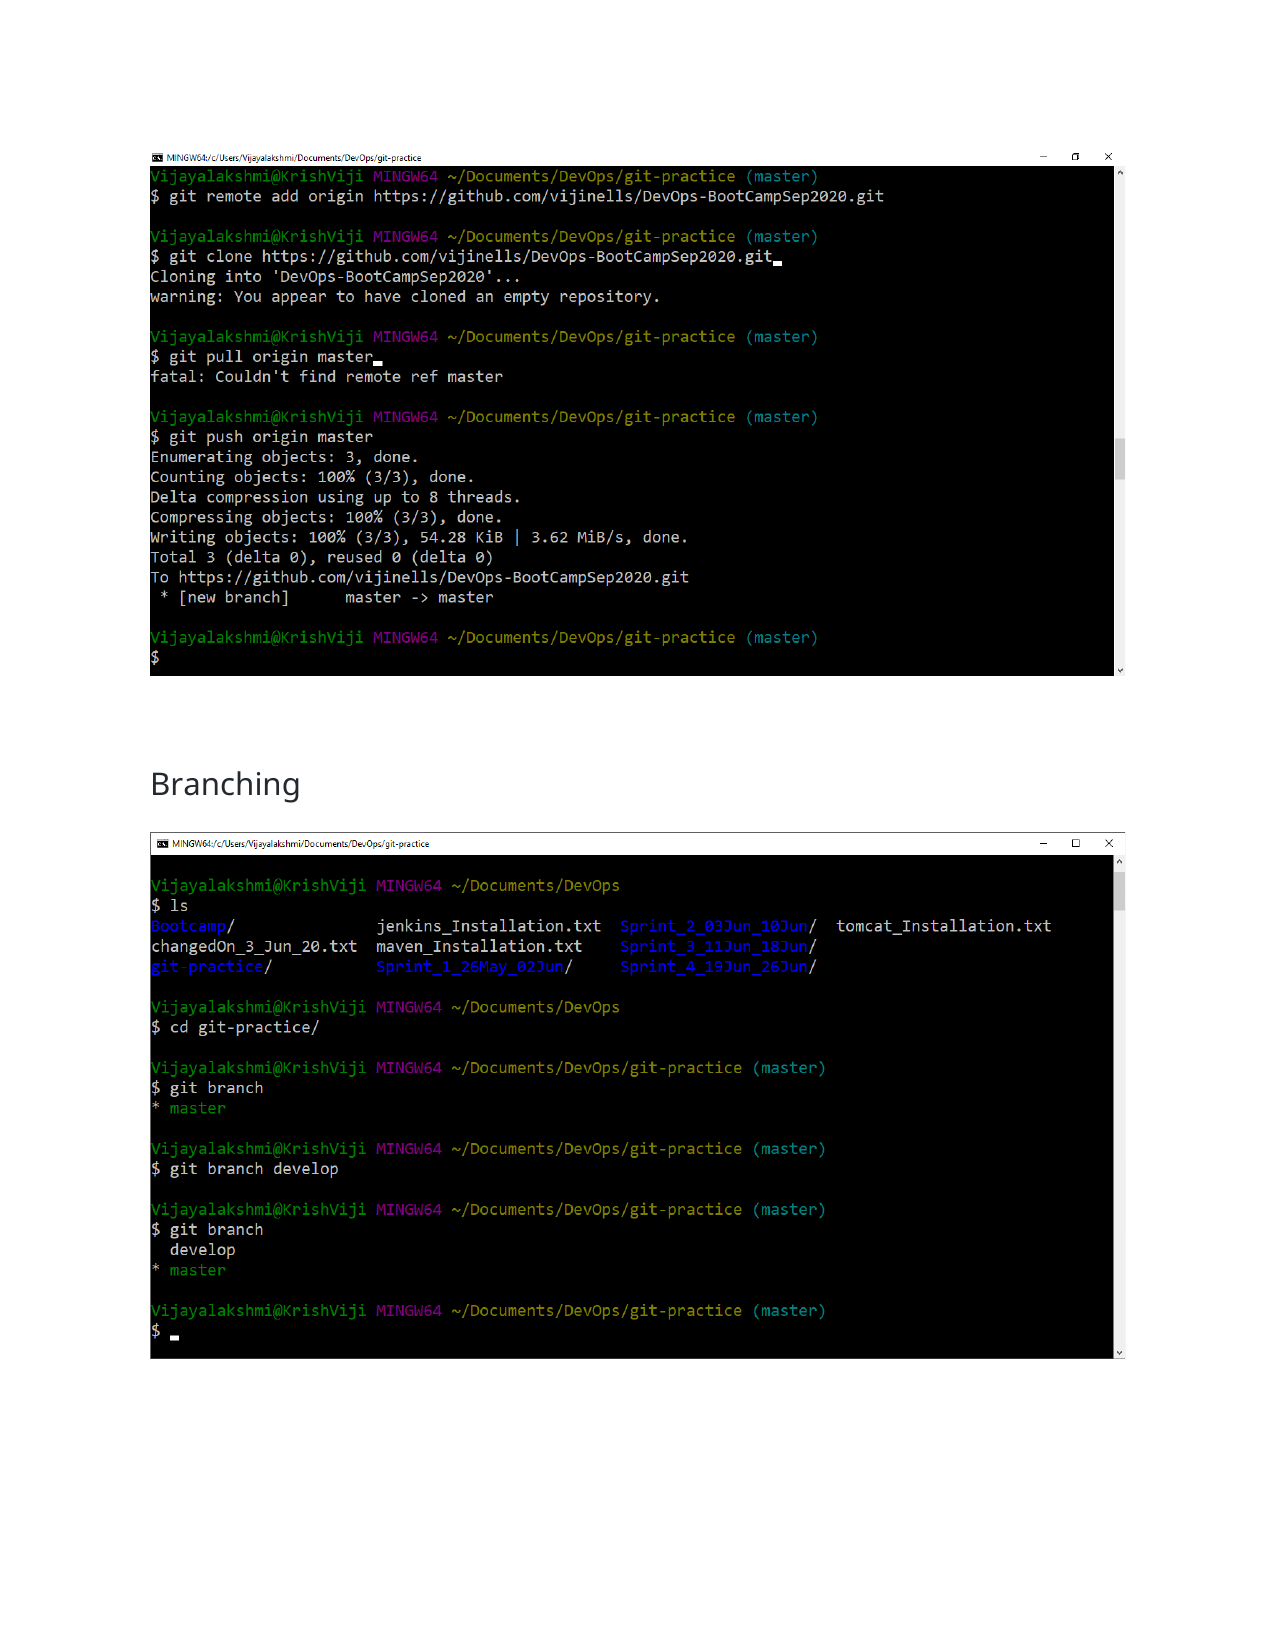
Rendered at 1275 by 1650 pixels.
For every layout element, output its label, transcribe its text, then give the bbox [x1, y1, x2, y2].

picture [150, 150, 1125, 676]
picture [150, 832, 1125, 1359]
subtitle Branching [150, 762, 1125, 804]
